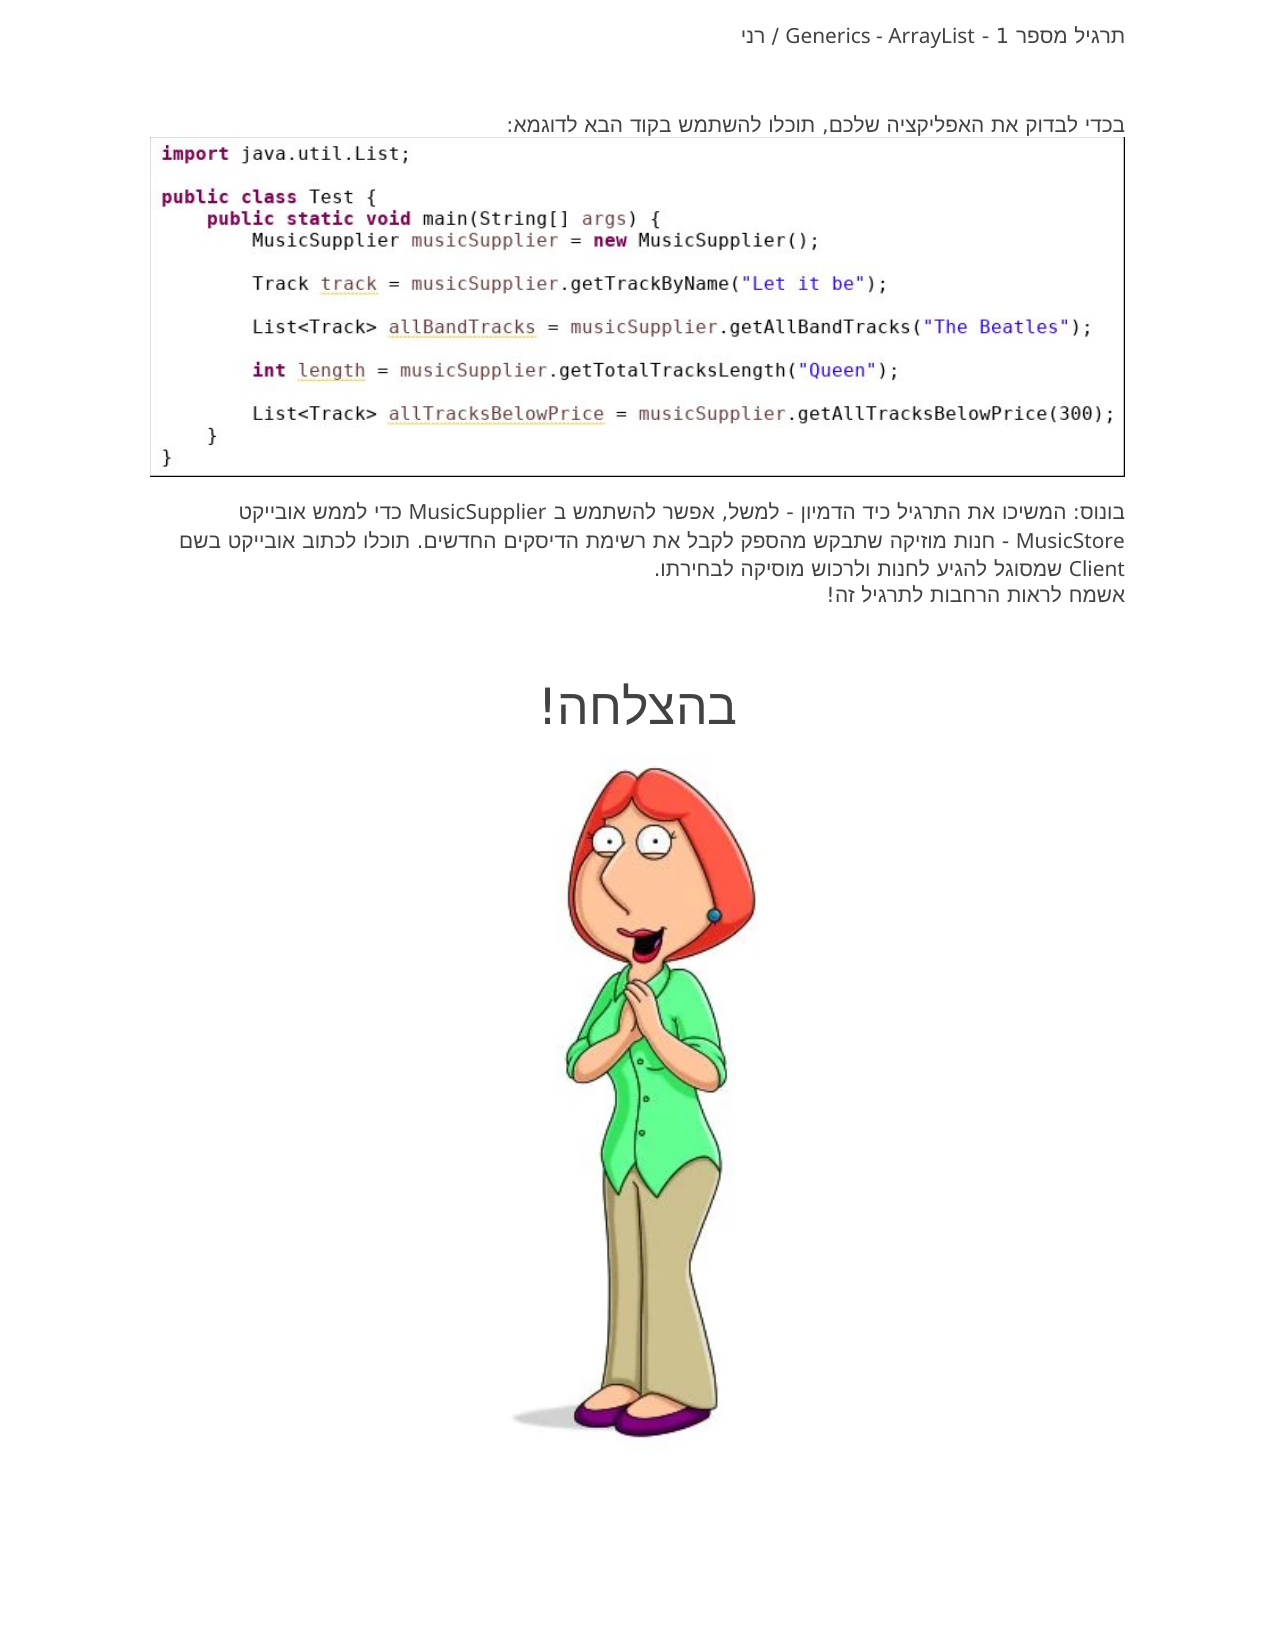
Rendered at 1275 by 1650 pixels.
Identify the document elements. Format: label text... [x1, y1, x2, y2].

text בהצלחה! [150, 677, 1125, 736]
text בונוס: המשיכו את התרגיל כיד הדמיון - למשל, אפשר להשתמש ב MusicSupplier כדי לממש אובייקט MusicStore - חנות מוזיקה שתבקש מהספק לקבל את רשימת הדיסקים החדשים. תוכלו לכתוב אובייקט בשם Client שמסוגל להגיע לחנות ולרכוש מוסיקה לבחירתו. אשמח לראות הרחבות לתרגיל זה! [150, 497, 1125, 607]
text בכדי לבדוק את האפליקציה שלכם, תוכלו להשתמש בקוד הבא לדוגמא: [150, 112, 1125, 137]
picture [507, 756, 768, 1453]
picture [150, 137, 1125, 477]
